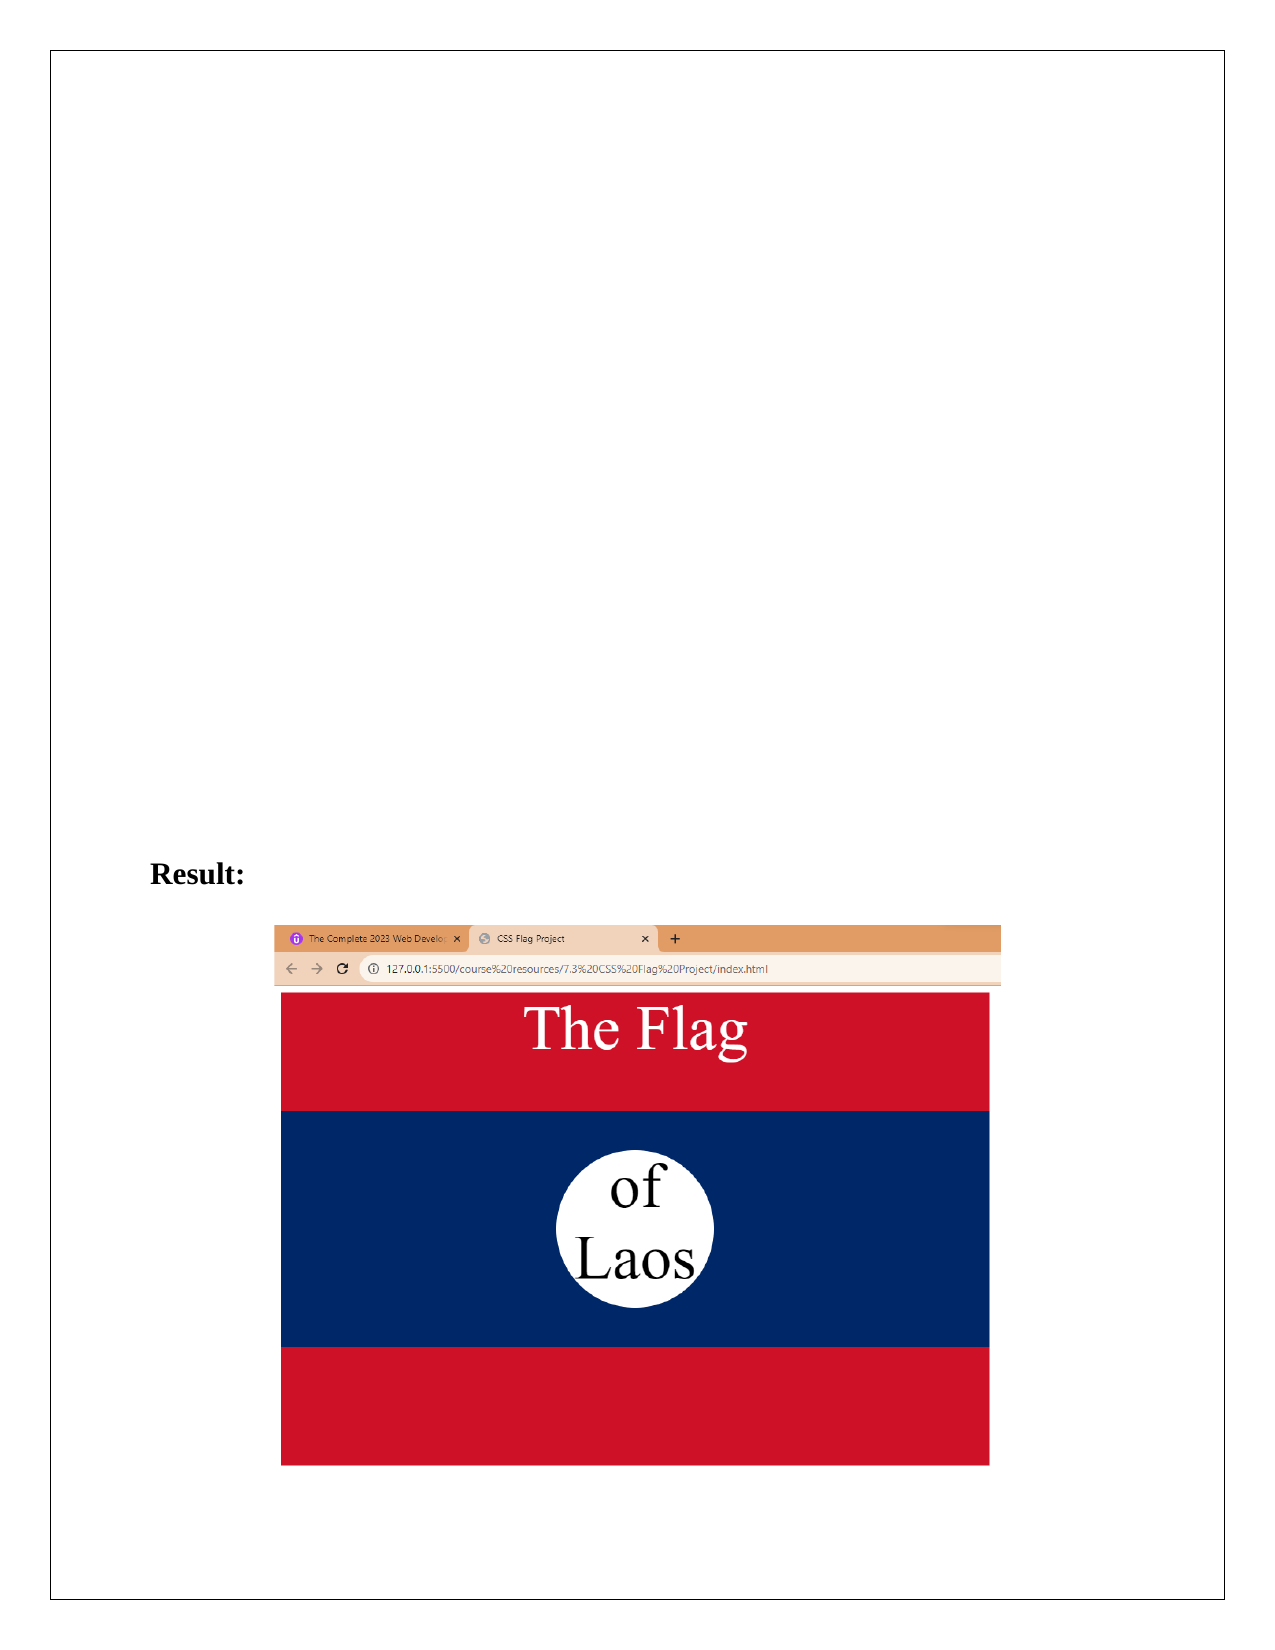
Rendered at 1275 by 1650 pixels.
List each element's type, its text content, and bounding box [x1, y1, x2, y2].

picture [274, 925, 1001, 1480]
text Result: [150, 855, 1125, 891]
